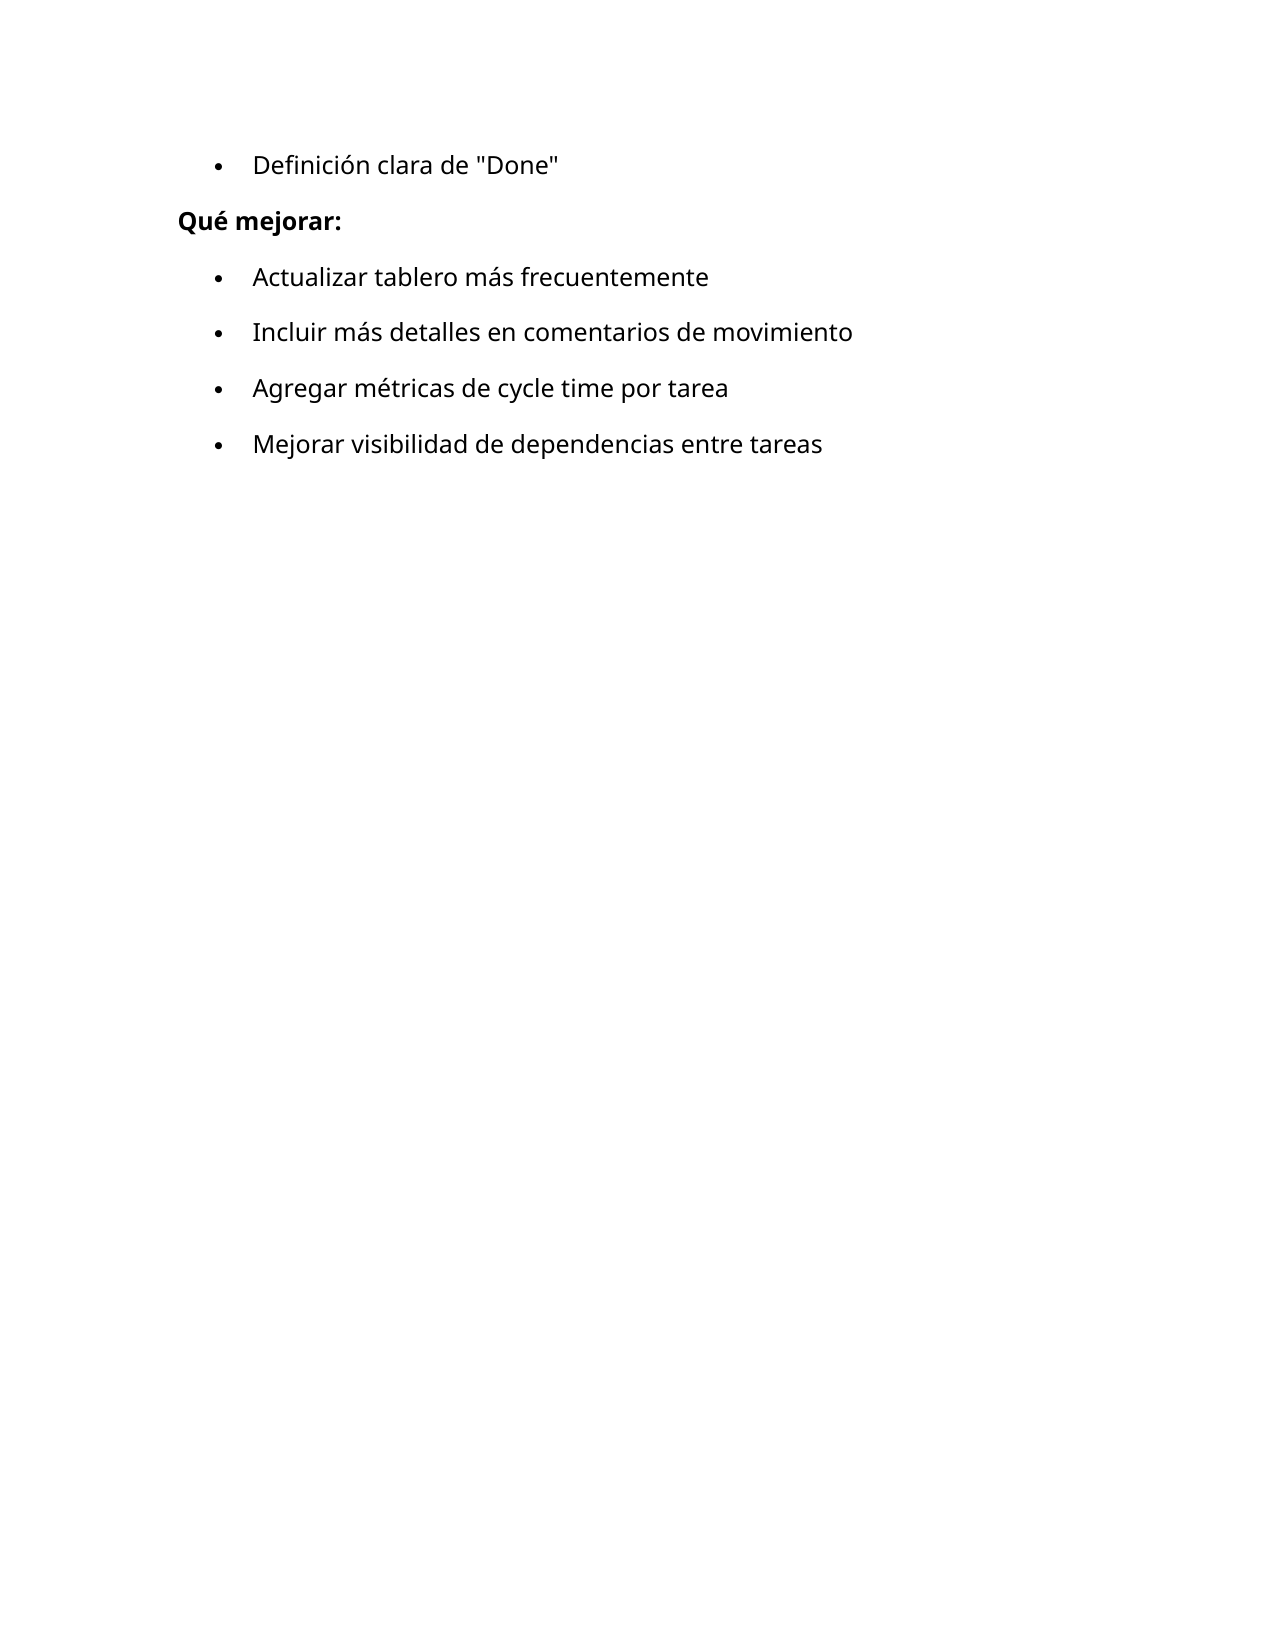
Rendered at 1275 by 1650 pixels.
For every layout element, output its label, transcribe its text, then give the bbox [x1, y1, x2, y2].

list Definición clara de "Done" [215, 148, 1098, 182]
text Qué mejorar: [177, 203, 1098, 237]
list Mejorar visibilidad de dependencias entre tareas [215, 427, 1098, 461]
list Incluir más detalles en comentarios de movimiento [215, 315, 1098, 349]
list Agregar métricas de cycle time por tarea [215, 371, 1098, 405]
list Actualizar tablero más frecuentemente [215, 259, 1098, 293]
